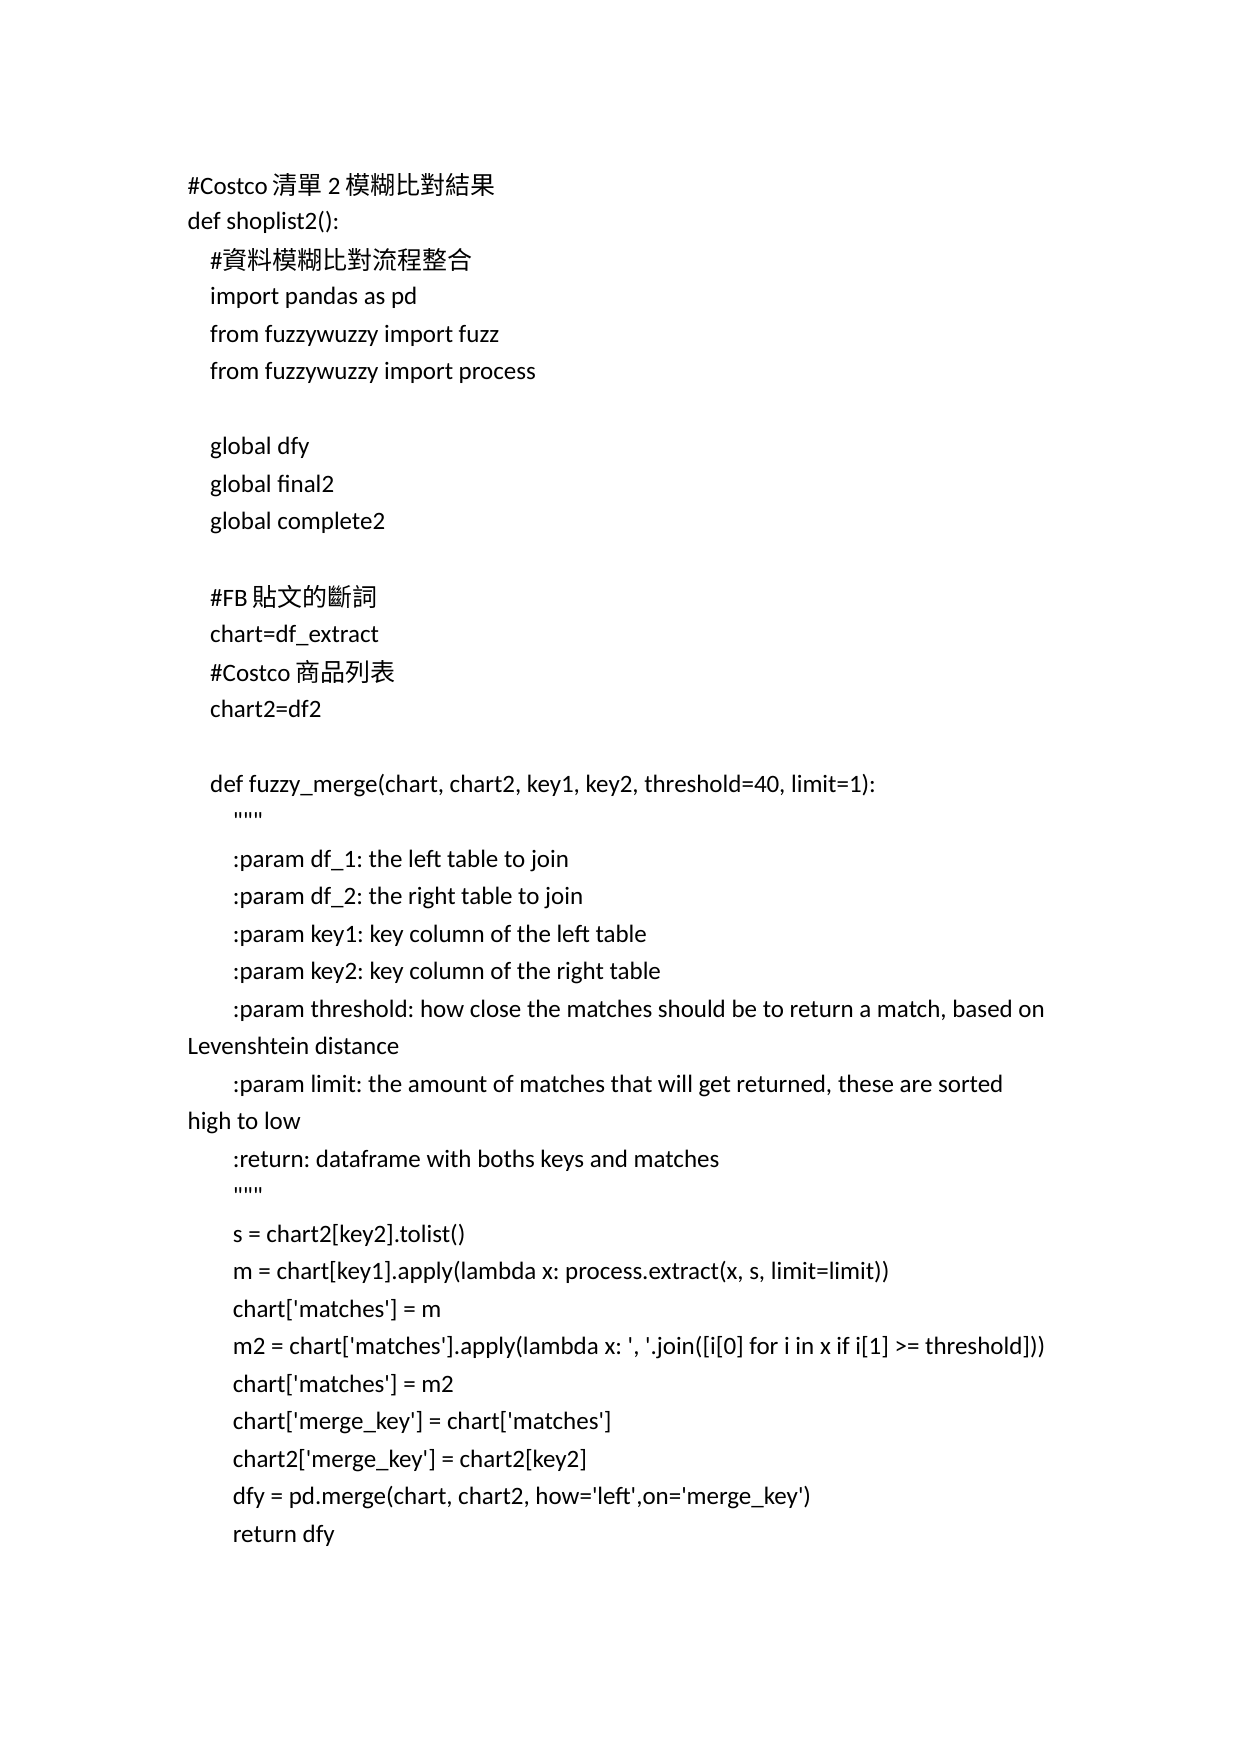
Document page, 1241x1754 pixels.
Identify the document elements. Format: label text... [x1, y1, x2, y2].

text def shoplist2(): [187, 202, 1053, 239]
text chart2['merge_key'] = chart2[key2] [187, 1439, 1053, 1477]
text global complete2 [187, 502, 1053, 539]
text global dfy [187, 427, 1053, 464]
text chart['merge_key'] = chart['matches'] [187, 1402, 1053, 1439]
text #FB貼文的斷詞 [187, 577, 1053, 614]
text :param limit: the amount of matches that will get returned, these are sorted high to low [187, 1064, 1053, 1139]
text def fuzzy_merge(chart, chart2, key1, key2, threshold=40, limit=1): [187, 764, 1053, 802]
text """ [187, 1177, 1053, 1214]
text from fuzzywuzzy import fuzz [187, 314, 1053, 352]
text :param threshold: how close the matches should be to return a match, based on Levenshtein distance [187, 989, 1053, 1064]
text #Costco商品列表 [187, 652, 1053, 689]
text #資料模糊比對流程整合 [187, 239, 1053, 277]
text :return: dataframe with boths keys and matches [187, 1139, 1053, 1177]
text chart['matches'] = m [187, 1289, 1053, 1327]
text """ [187, 802, 1053, 839]
text global final2 [187, 464, 1053, 502]
text :param df_1: the left table to join [187, 839, 1053, 877]
text chart['matches'] = m2 [187, 1364, 1053, 1402]
text return dfy [187, 1514, 1053, 1552]
text m = chart[key1].apply(lambda x: process.extract(x, s, limit=limit)) [187, 1252, 1053, 1289]
text #Costco清單2模糊比對結果 [187, 164, 1053, 202]
text dfy = pd.merge(chart, chart2, how='left',on='merge_key') [187, 1477, 1053, 1514]
text from fuzzywuzzy import process [187, 352, 1053, 389]
text import pandas as pd [187, 277, 1053, 314]
text s = chart2[key2].tolist() [187, 1214, 1053, 1252]
text chart=df_extract [187, 614, 1053, 652]
text :param df_2: the right table to join [187, 877, 1053, 914]
text m2 = chart['matches'].apply(lambda x: ', '.join([i[0] for i in x if i[1] >= threshold])) [187, 1327, 1053, 1364]
text :param key2: key column of the right table [187, 952, 1053, 989]
text :param key1: key column of the left table [187, 914, 1053, 952]
text chart2=df2 [187, 689, 1053, 727]
